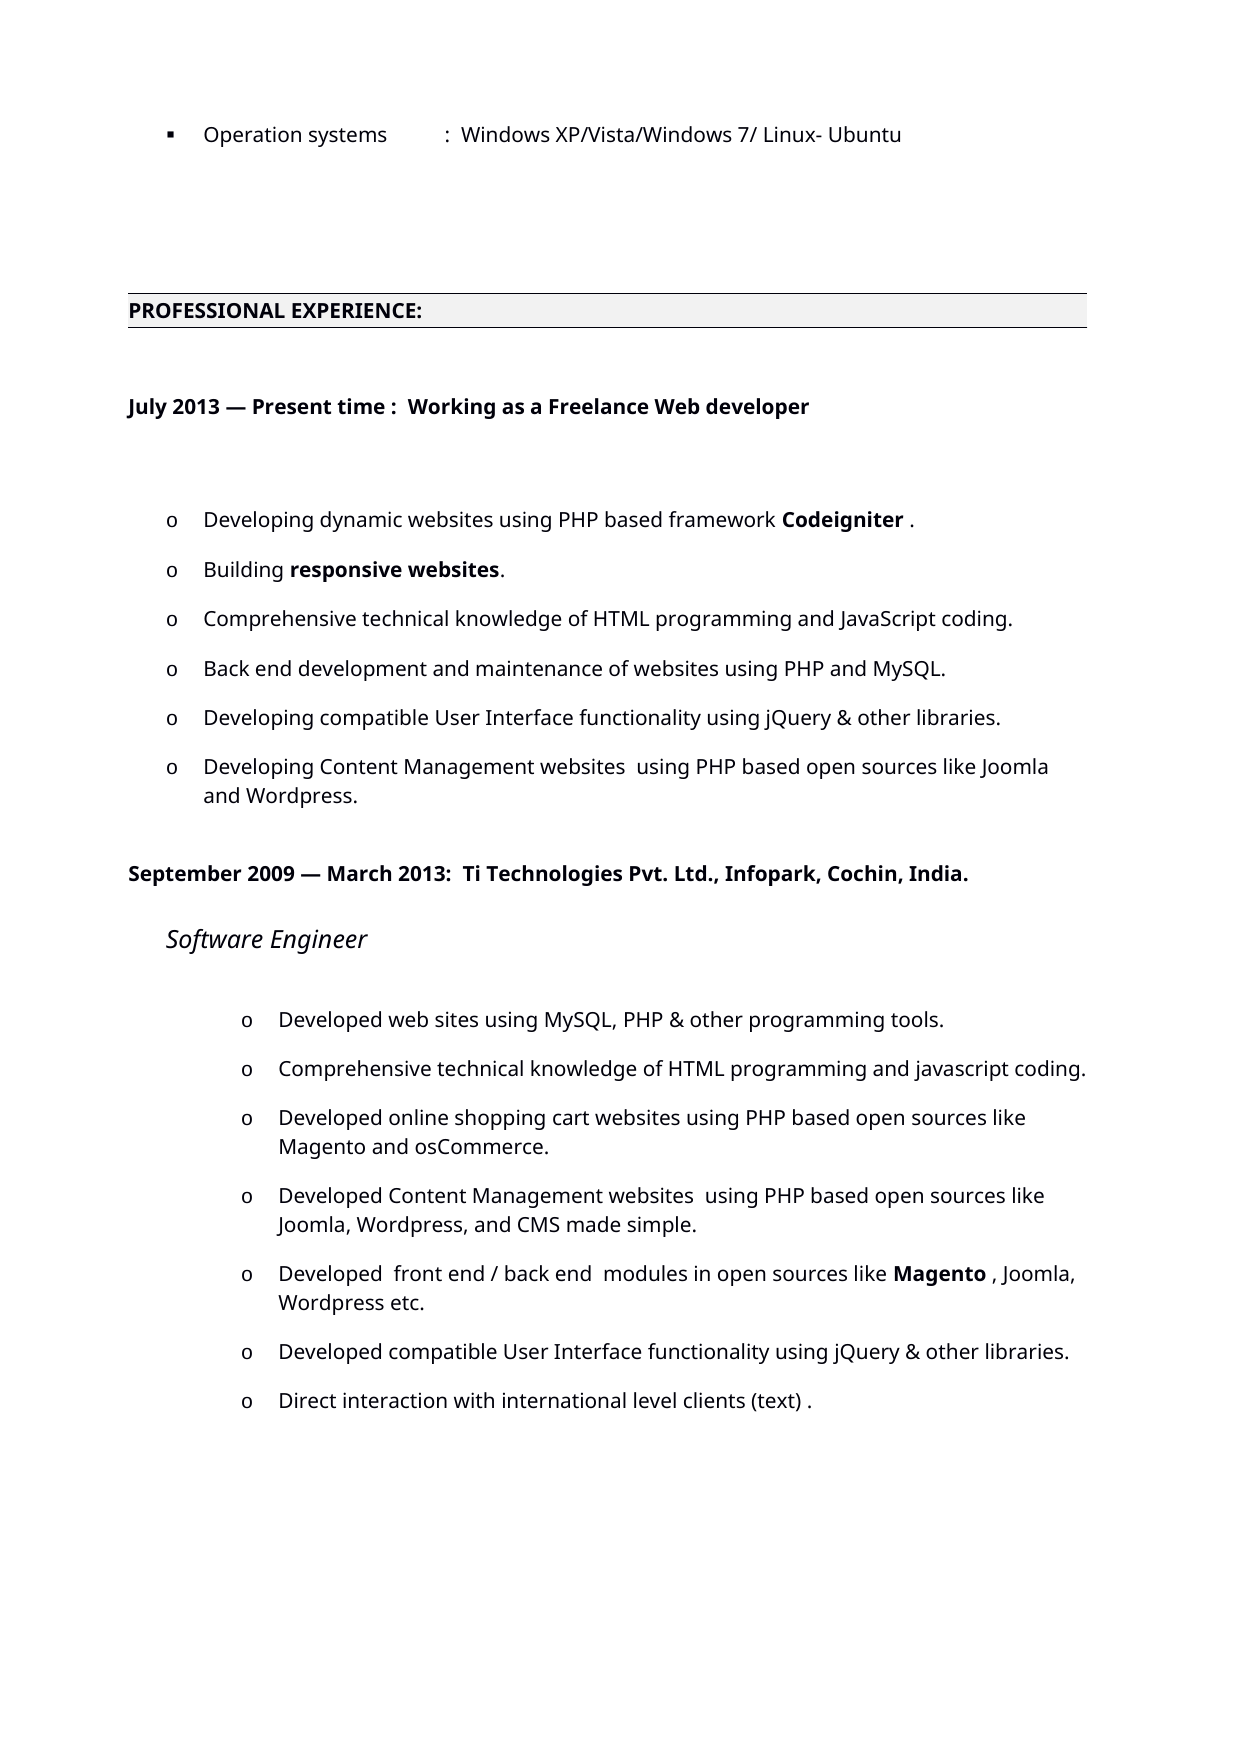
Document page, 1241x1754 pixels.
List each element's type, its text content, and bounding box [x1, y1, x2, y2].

list Developed front end / back end modules in open sources like Magento , Joomla, Wordpress etc. [241, 1259, 1087, 1316]
subtitle PROFESSIONAL EXPERIENCE: [128, 294, 1087, 327]
list Back end development and maintenance of websites using PHP and MySQL. [166, 654, 1087, 682]
list Comprehensive technical knowledge of HTML programming and javascript coding. [241, 1054, 1087, 1083]
list Developing compatible User Interface functionality using jQuery & other libraries. [166, 703, 1087, 732]
list Developing dynamic websites using PHP based framework Codeigniter . [166, 506, 1087, 534]
list Developed compatible User Interface functionality using jQuery & other libraries. [241, 1337, 1087, 1366]
list Developed Content Management websites using PHP based open sources like Joomla, Wordpress, and CMS made simple. [241, 1181, 1087, 1238]
list Developed web sites using MySQL, PHP & other programming tools. [241, 1005, 1087, 1033]
list Operation systems : Windows XP/Vista/Windows 7/ Linux- Ubuntu [166, 121, 1087, 149]
list Building responsive websites. [166, 555, 1087, 583]
list Direct interaction with international level clients (text) . [241, 1386, 1087, 1415]
list Developing Content Management websites using PHP based open sources like Joomla and Wordpress. [166, 752, 1087, 809]
text September 2009 — March 2013: Ti Technologies Pvt. Ltd., Infopark, Cochin, India. [128, 859, 1087, 887]
list Comprehensive technical knowledge of HTML programming and JavaScript coding. [166, 604, 1087, 633]
list Developed online shopping cart websites using PHP based open sources like Magento and osCommerce. [241, 1103, 1087, 1161]
list July 2013 — Present time : Working as a Freelance Web developer [128, 392, 1087, 420]
text Software Engineer [166, 921, 1087, 956]
